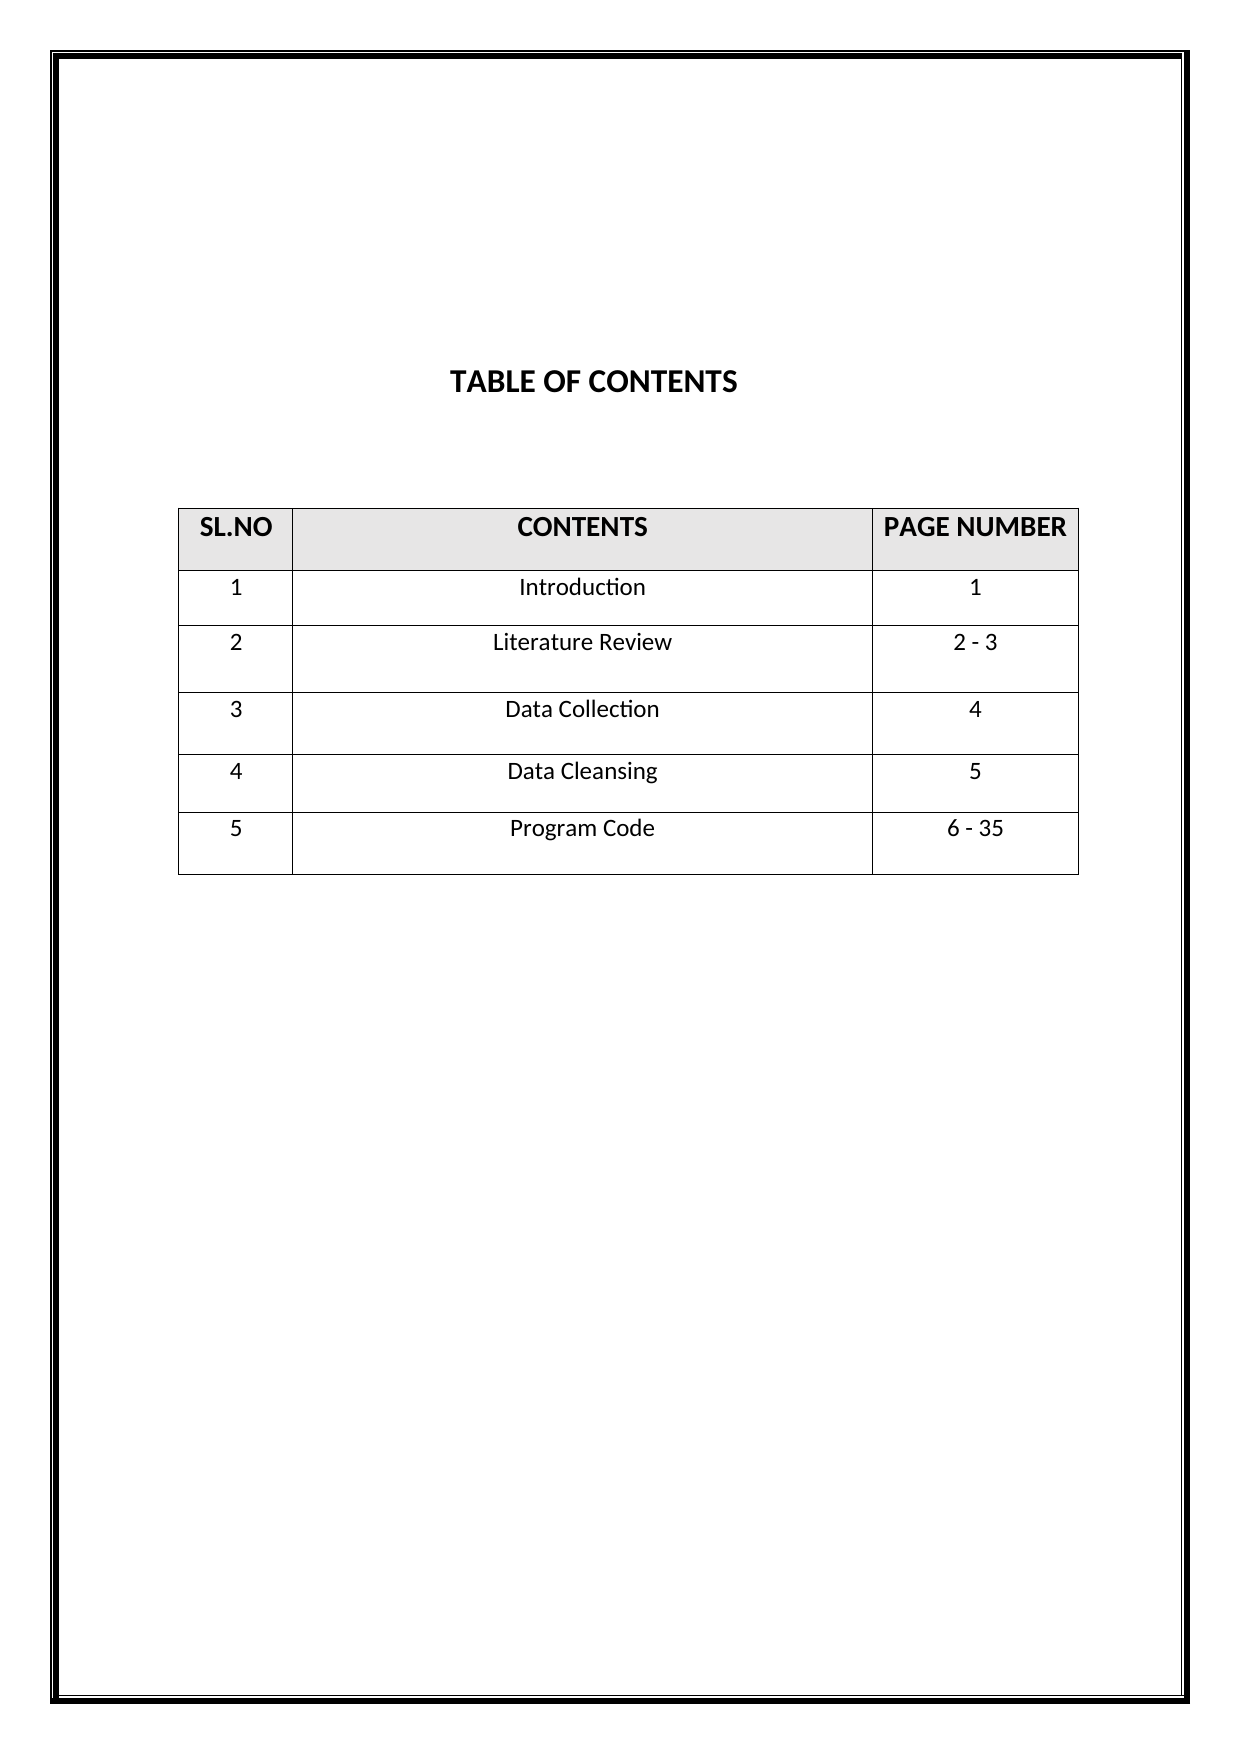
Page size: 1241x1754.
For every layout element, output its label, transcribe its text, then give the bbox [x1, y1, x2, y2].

table_cell 3 [179, 693, 292, 754]
table_cell Program Code [293, 813, 872, 873]
table_cell Literature Review [293, 626, 872, 692]
table_cell 4 [873, 693, 1078, 754]
table_cell 2 - 3 [873, 626, 1078, 692]
table_cell 6 - 35 [873, 813, 1078, 873]
table_cell 1 [873, 571, 1078, 625]
table_cell 5 [179, 813, 292, 873]
table_header CONTENTS [293, 509, 872, 570]
table_cell 4 [179, 755, 292, 812]
table_cell 2 [179, 626, 292, 692]
table_cell Data Cleansing [293, 755, 872, 812]
table_cell Data Collection [293, 693, 872, 754]
text TABLE OF CONTENTS [375, 360, 1107, 401]
table_cell Introduction [293, 571, 872, 625]
table_cell 1 [179, 571, 292, 625]
table_header PAGE NUMBER [873, 509, 1078, 570]
table_header SL.NO [179, 509, 292, 570]
table_cell 5 [873, 755, 1078, 812]
